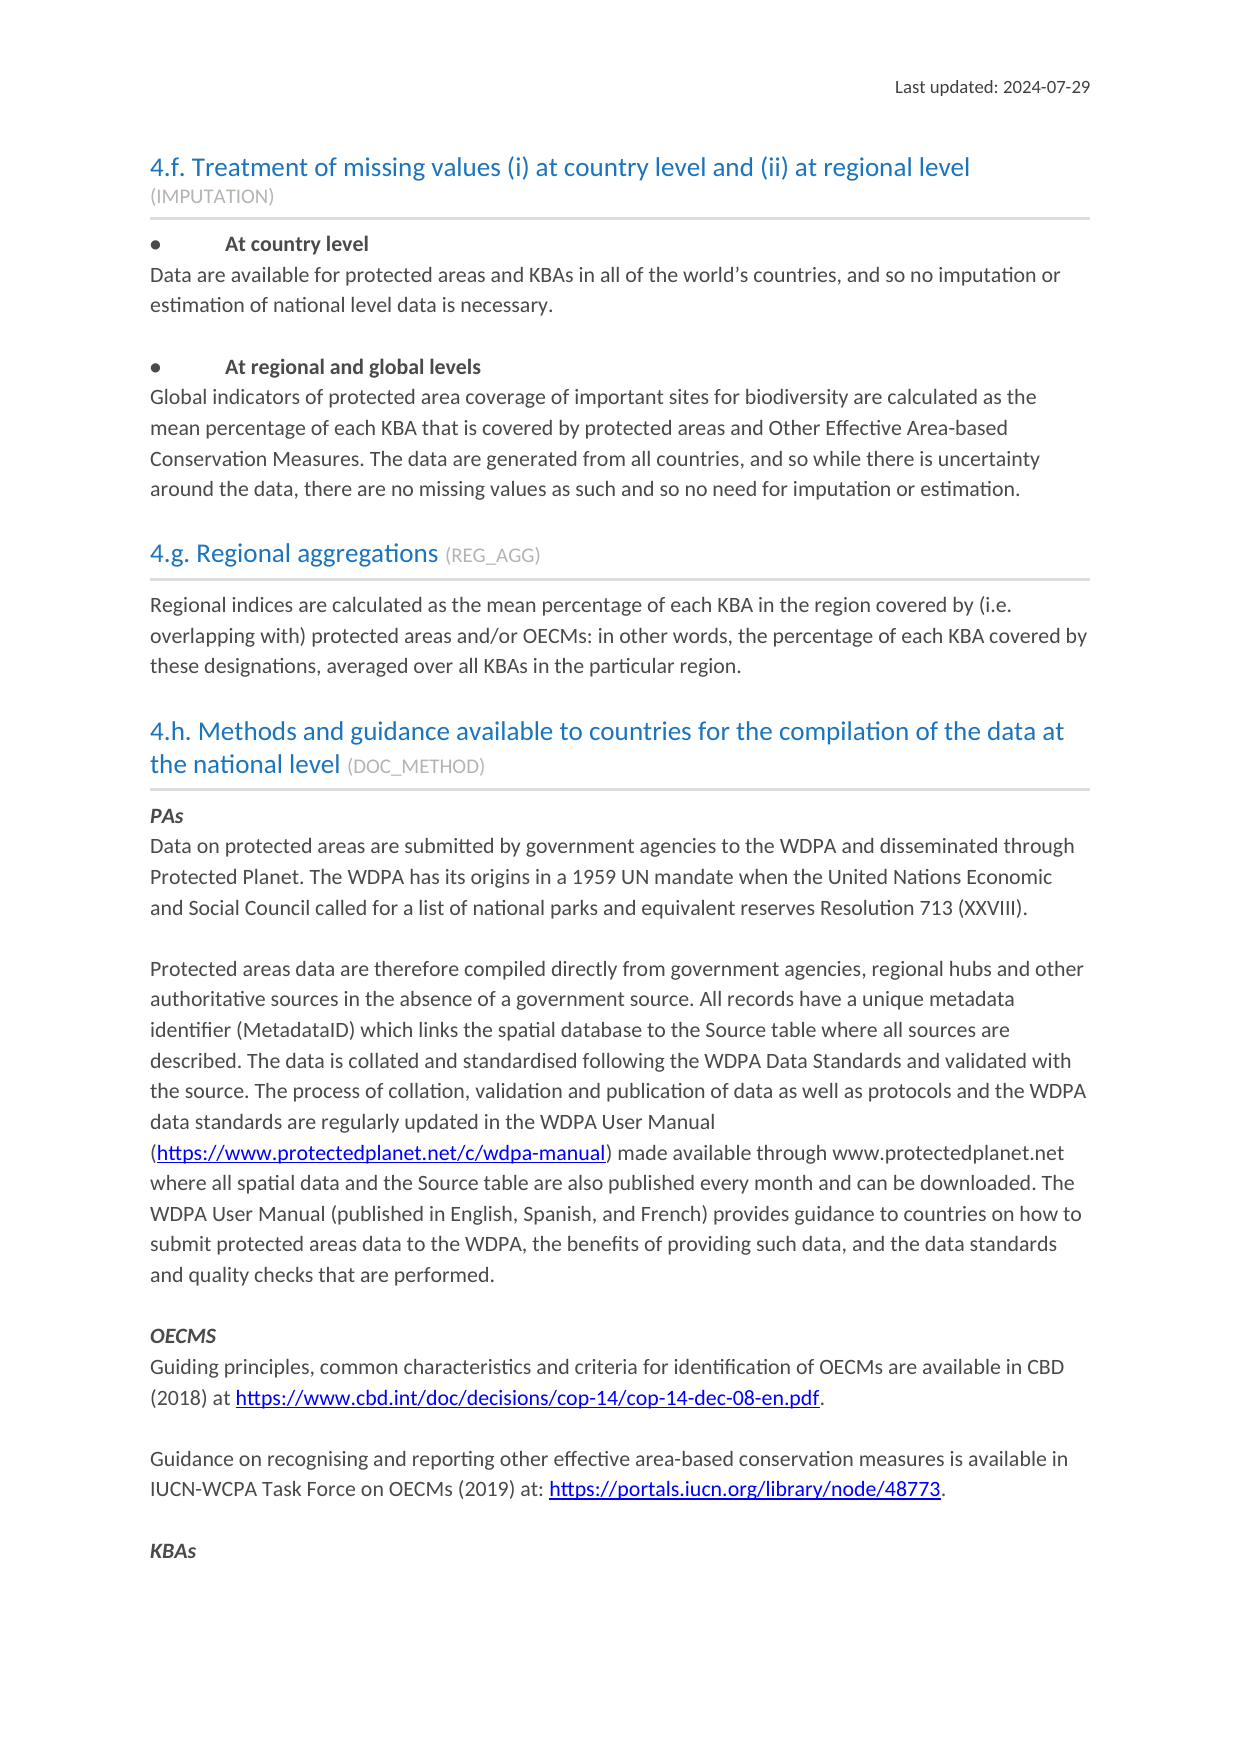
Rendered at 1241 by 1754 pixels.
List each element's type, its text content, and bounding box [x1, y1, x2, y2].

text • At regional and global levels [150, 353, 1090, 379]
text Guiding principles, common characteristics and criteria for identification of OECMs are available in CBD (2018) at https://www.cbd.int/doc/decisions/cop-14/cop-14-dec-08-en.pdf. [150, 1353, 1090, 1410]
text Protected areas data are therefore compiled directly from government agencies, regional hubs and other authoritative sources in the absence of a government source. All records have a unique metadata identifier (MetadataID) which links the spatial database to the Source table where all sources are described. The data is collated and standardised following the WDPA Data Standards and validated with the source. The process of collation, validation and publication of data as well as protocols and the WDPA data standards are regularly updated in the WDPA User Manual (https://www.protectedplanet.net/c/wdpa-manual) made available through www.protectedplanet.net where all spatial data and the Source table are also published every month and can be downloaded. The WDPA User Manual (published in English, Spanish, and French) provides guidance to countries on how to submit protected areas data to the WDPA, the benefits of providing such data, and the data standards and quality checks that are performed. [150, 955, 1090, 1288]
text • At country level [150, 230, 1090, 257]
text Data on protected areas are submitted by government agencies to the WDPA and disseminated through Protected Planet. The WDPA has its origins in a 1959 UN mandate when the United Nations Economic and Social Council called for a list of national parks and equivalent reserves Resolution 713 (XXVIII). [150, 832, 1090, 920]
text OECMS [150, 1322, 1090, 1349]
text Data are available for protected areas and KBAs in all of the world’s countries, and so no imputation or estimation of national level data is necessary. [150, 261, 1090, 318]
text Guidance on recognising and reporting other effective area-based conservation measures is available in IUCN-WCPA Task Force on OECMs (2019) at: https://portals.iucn.org/library/node/48773. [150, 1445, 1090, 1502]
text 4.h. Methods and guidance available to countries for the compilation of the data at the national level (DOC_METHOD) [150, 714, 1090, 788]
text 4.g. Regional aggregations (REG_AGG) [150, 537, 1090, 578]
text PAs [150, 802, 1090, 828]
text Regional indices are calculated as the mean percentage of each KBA in the region covered by (i.e. overlapping with) protected areas and/or OECMs: in other words, the percentage of each KBA covered by these designations, averaged over all KBAs in the particular region. [150, 591, 1090, 679]
text 4.f. Treatment of missing values (i) at country level and (ii) at regional level (IMPUTATION) [150, 150, 1090, 217]
text Global indicators of protected area coverage of important sites for biodiversity are calculated as the mean percentage of each KBA that is covered by protected areas and Other Effective Area-based Conservation Measures. The data are generated from all countries, and so while there is uncertainty around the data, there are no missing values as such and so no need for imputation or estimation. [150, 383, 1090, 502]
text KBAs [150, 1537, 1090, 1563]
